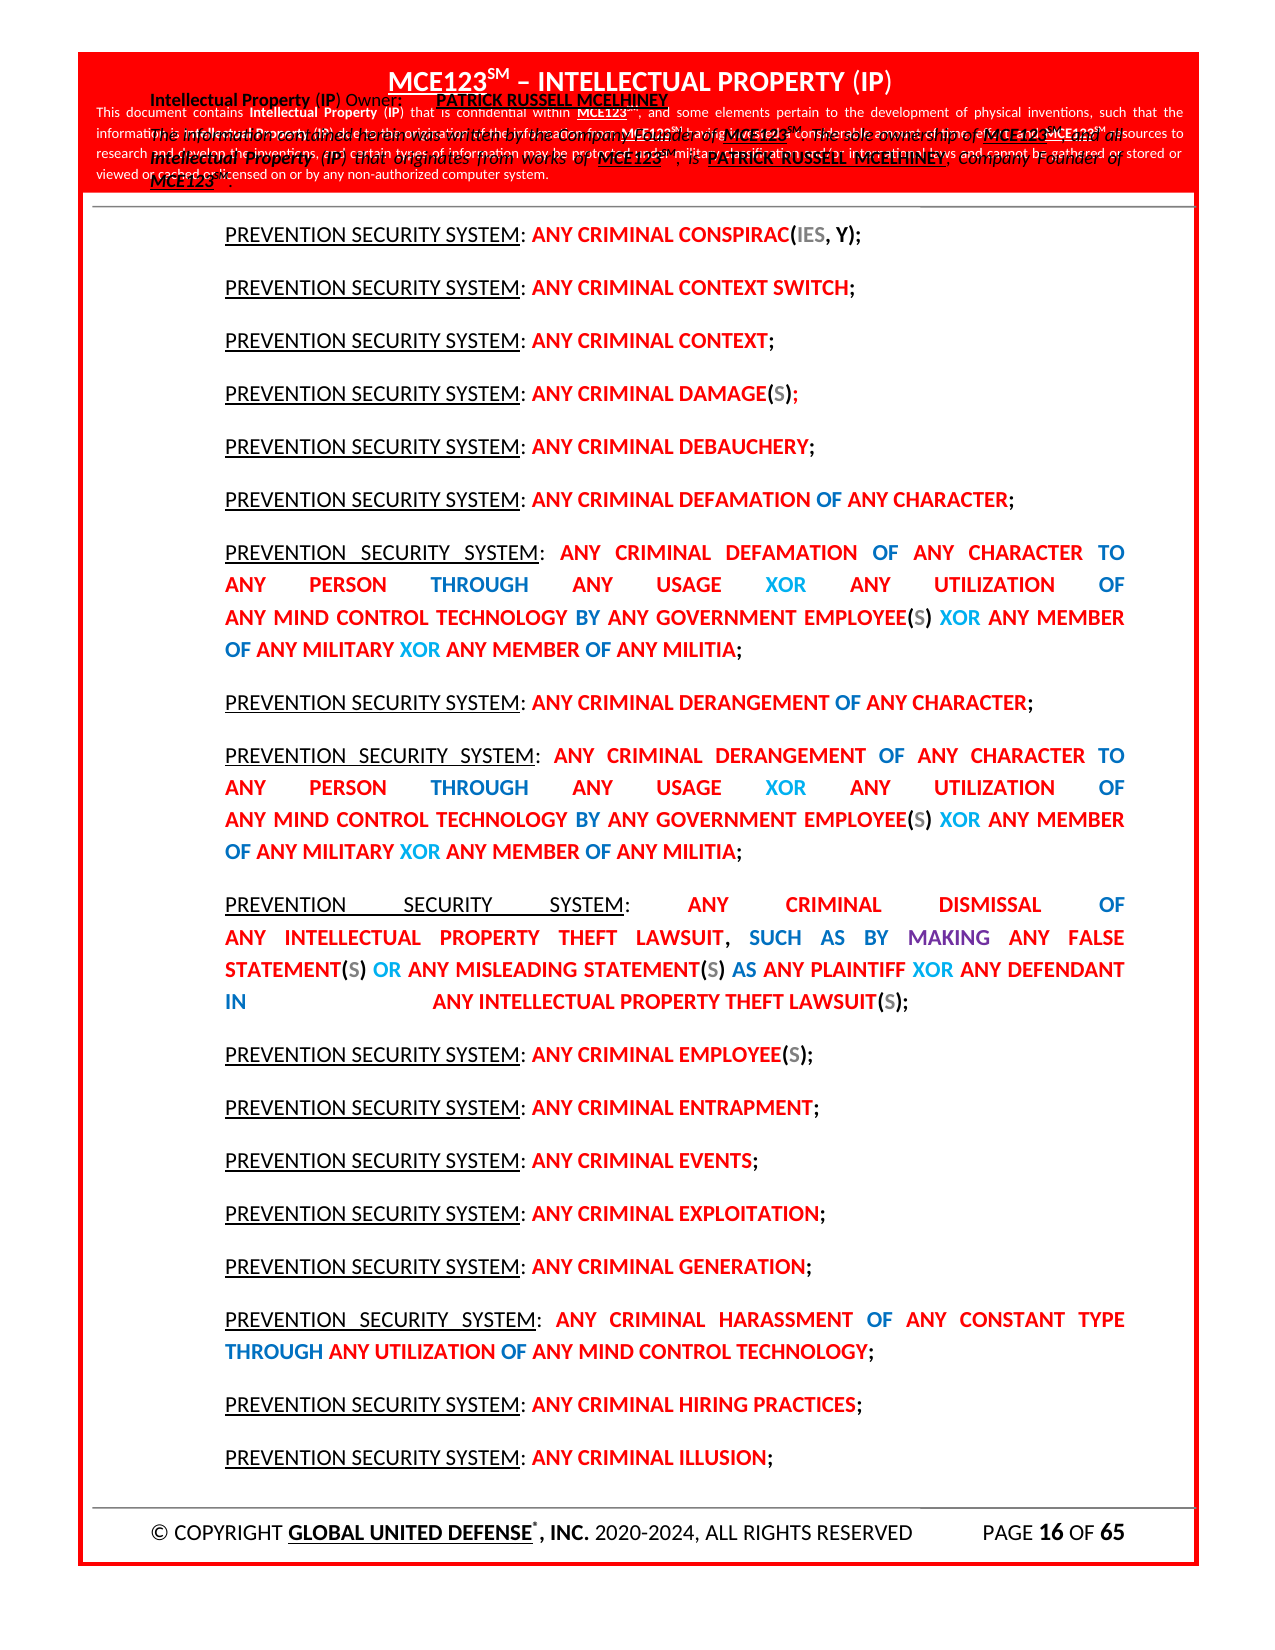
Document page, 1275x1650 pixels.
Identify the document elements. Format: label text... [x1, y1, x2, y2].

text PREVENTION SECURITY SYSTEM: ANY CRIMINAL EMPLOYEE(S); [225, 1040, 1125, 1068]
text PREVENTION SECURITY SYSTEM: ANY CRIMINAL GENERATION; [225, 1252, 1125, 1280]
text PREVENTION SECURITY SYSTEM: ANY CRIMINAL DERANGEMENT OF ANY CHARACTER; [225, 688, 1125, 716]
text PREVENTION SECURITY SYSTEM: ANY CRIMINAL DAMAGE(S); [225, 379, 1125, 407]
text PREVENTION SECURITY SYSTEM: ANY CRIMINAL EVENTS; [225, 1146, 1125, 1174]
text PREVENTION SECURITY SYSTEM: ANY CRIMINAL DEFAMATION OF ANY CHARACTER TO ANY PERSON THROUGH ANY USAGE XOR ANY UTILIZATION OF ANY MIND CONTROL TECHNOLOGY BY ANY GOVERNMENT EMPLOYEE(S) XOR ANY MEMBER OF ANY MILITARY XOR ANY MEMBER OF ANY MILITIA; [225, 538, 1125, 663]
text PREVENTION SECURITY SYSTEM: ANY CRIMINAL CONTEXT SWITCH; [225, 273, 1125, 301]
text PREVENTION SECURITY SYSTEM: ANY CRIMINAL HARASSMENT OF ANY CONSTANT TYPE THROUGH ANY UTILIZATION OF ANY MIND CONTROL TECHNOLOGY; [225, 1305, 1125, 1365]
text PREVENTION SECURITY SYSTEM: ANY CRIMINAL ILLUSION; [225, 1443, 1125, 1471]
text PREVENTION SECURITY SYSTEM: ANY CRIMINAL EXPLOITATION; [225, 1199, 1125, 1227]
text PREVENTION SECURITY SYSTEM: ANY CRIMINAL CONTEXT; [225, 326, 1125, 354]
text PREVENTION SECURITY SYSTEM: ANY CRIMINAL ENTRAPMENT; [225, 1093, 1125, 1121]
text PREVENTION SECURITY SYSTEM: ANY CRIMINAL DEFAMATION OF ANY CHARACTER; [225, 485, 1125, 513]
text PREVENTION SECURITY SYSTEM: ANY CRIMINAL DERANGEMENT OF ANY CHARACTER TO ANY PERSON THROUGH ANY USAGE XOR ANY UTILIZATION OF ANY MIND CONTROL TECHNOLOGY BY ANY GOVERNMENT EMPLOYEE(S) XOR ANY MEMBER OF ANY MILITARY XOR ANY MEMBER OF ANY MILITIA; [225, 741, 1125, 865]
text PREVENTION SECURITY SYSTEM: ANY CRIMINAL DISMISSAL OF ANY INTELLECTUAL PROPERTY THEFT LAWSUIT, SUCH AS BY MAKING ANY FALSE STATEMENT(S) OR ANY MISLEADING STATEMENT(S) AS ANY PLAINTIFF XOR ANY DEFENDANT IN ANY INTELLECTUAL PROPERTY THEFT LAWSUIT(S); [225, 890, 1125, 1015]
text PREVENTION SECURITY SYSTEM: ANY CRIMINAL HIRING PRACTICES; [225, 1390, 1125, 1418]
text PREVENTION SECURITY SYSTEM: ANY CRIMINAL CONSPIRAC(IES, Y); [225, 220, 1125, 248]
text PREVENTION SECURITY SYSTEM: ANY CRIMINAL DEBAUCHERY; [225, 432, 1125, 460]
